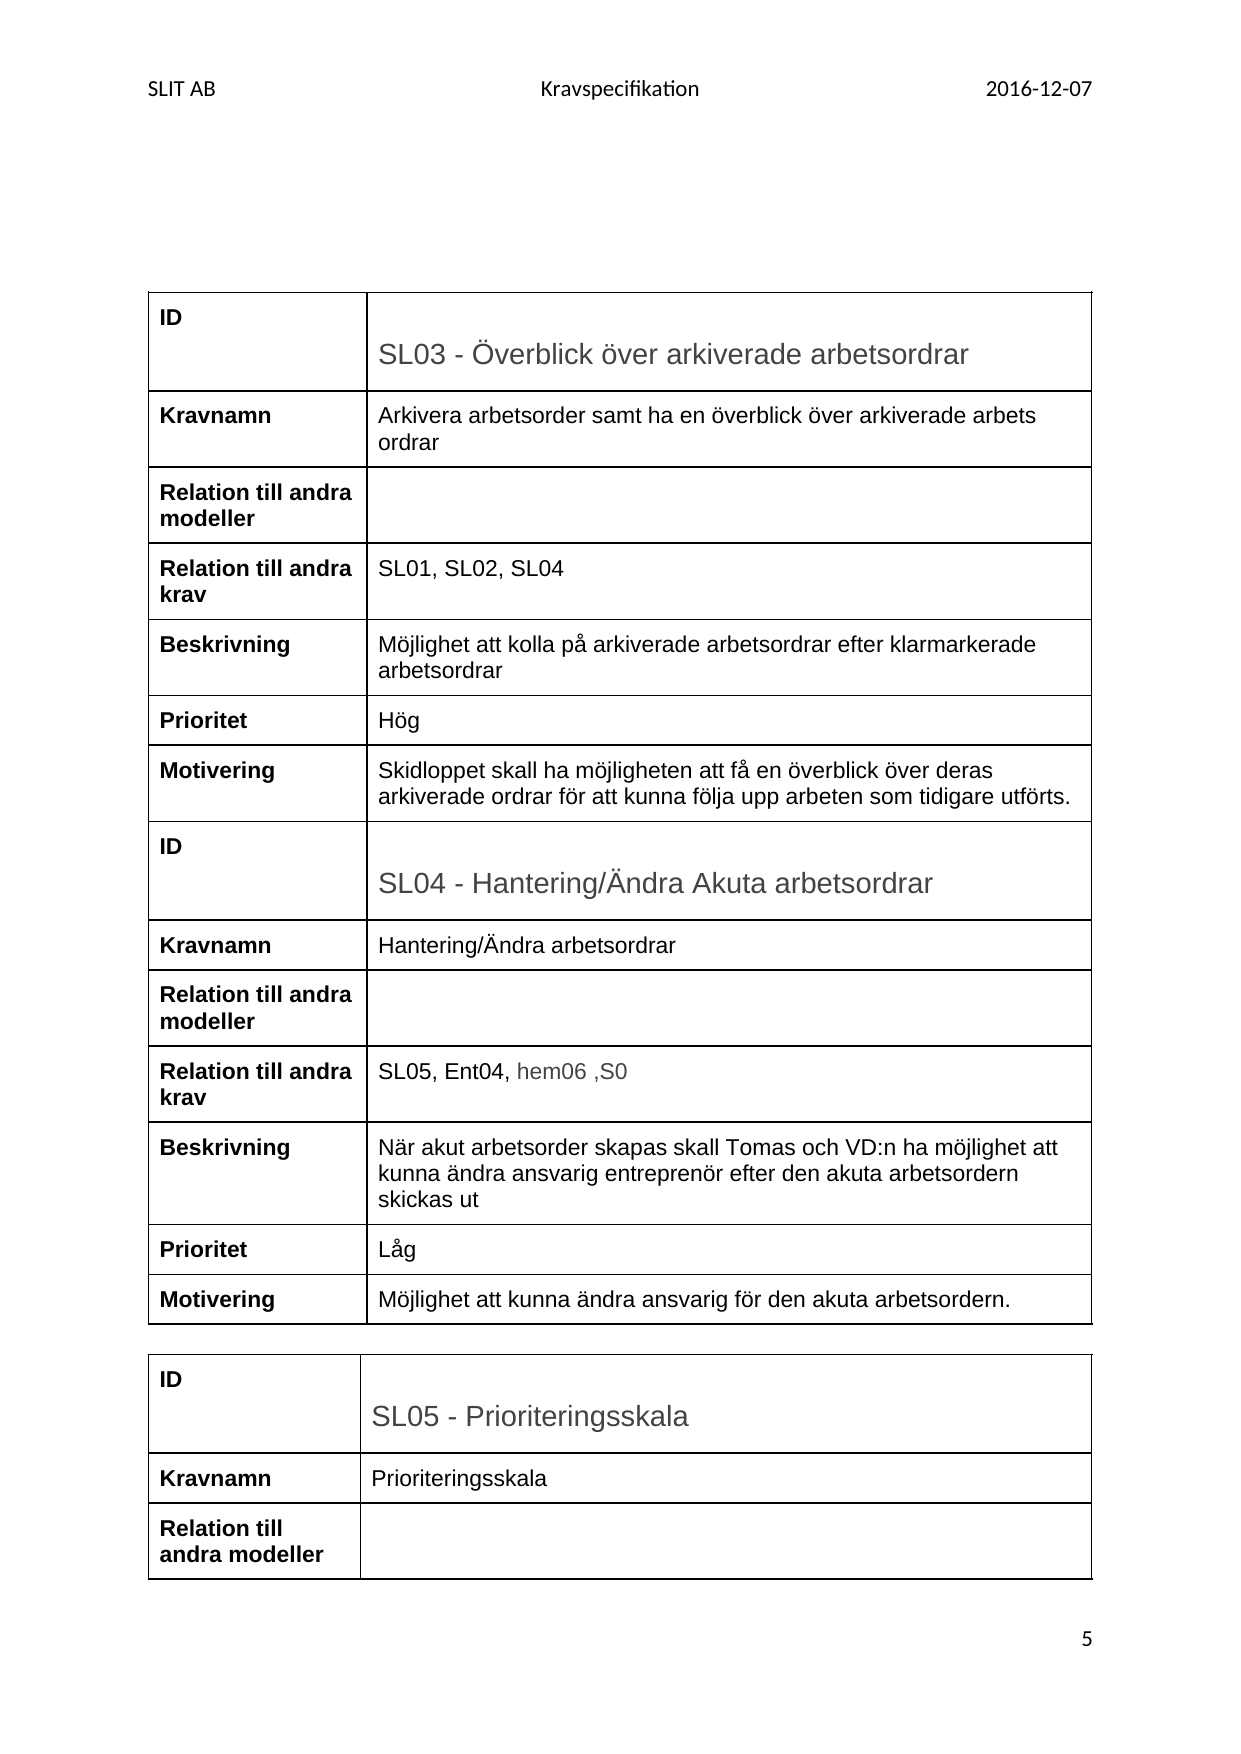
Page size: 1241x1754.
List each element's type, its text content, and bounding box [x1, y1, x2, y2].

table_cell Möjlighet att kunna ändra ansvarig för den akuta arbetsordern. [368, 1275, 1091, 1323]
table_cell [368, 468, 1091, 542]
table_cell Hög [368, 696, 1091, 744]
table_cell Relation till andra modeller [149, 1504, 360, 1578]
table_cell ID [149, 822, 366, 919]
table_cell Motivering [149, 746, 366, 821]
table_cell Motivering [149, 1275, 366, 1323]
table_cell Skidloppet skall ha möjligheten att få en överblick över deras arkiverade ordrar för att kunna följa upp arbeten som tidigare utförts. [368, 746, 1091, 821]
table_cell Beskrivning [149, 1123, 366, 1224]
table_cell [361, 1504, 1091, 1578]
table_cell Prioritet [149, 696, 366, 744]
table_cell SL01, SL02, SL04 [368, 544, 1091, 618]
table_cell Låg [368, 1225, 1091, 1273]
table_cell Möjlighet att kolla på arkiverade arbetsordrar efter klarmarkerade arbetsordrar [368, 620, 1091, 694]
table_cell SL04 - Hantering/Ändra Akuta arbetsordrar [368, 822, 1091, 919]
table_cell Prioritet [149, 1225, 366, 1273]
table_header SL05 - Prioriteringsskala [361, 1355, 1091, 1452]
table_cell Hantering/Ändra arbetsordrar [368, 921, 1091, 969]
table_cell Relation till andra modeller [149, 971, 366, 1045]
table_cell Prioriteringsskala [361, 1454, 1091, 1502]
table_cell Beskrivning [149, 620, 366, 694]
table_cell När akut arbetsorder skapas skall Tomas och VD:n ha möjlighet att kunna ändra ansvarig entreprenör efter den akuta arbetsordern skickas ut [368, 1123, 1091, 1224]
table_cell Relation till andra modeller [149, 468, 366, 542]
table_header ID [149, 293, 366, 390]
table_cell Relation till andra krav [149, 1047, 366, 1121]
table_header SL03 - Överblick över arkiverade arbetsordrar [368, 293, 1091, 390]
table_cell Arkivera arbetsorder samt ha en överblick över arkiverade arbets ordrar [368, 392, 1091, 466]
table_cell SL05, Ent04, hem06 ,S0 [368, 1047, 1091, 1121]
table_cell Kravnamn [149, 1454, 360, 1502]
table_header ID [149, 1355, 360, 1452]
table_cell Relation till andra krav [149, 544, 366, 618]
table_cell Kravnamn [149, 392, 366, 466]
table_cell [368, 971, 1091, 1045]
table_cell Kravnamn [149, 921, 366, 969]
